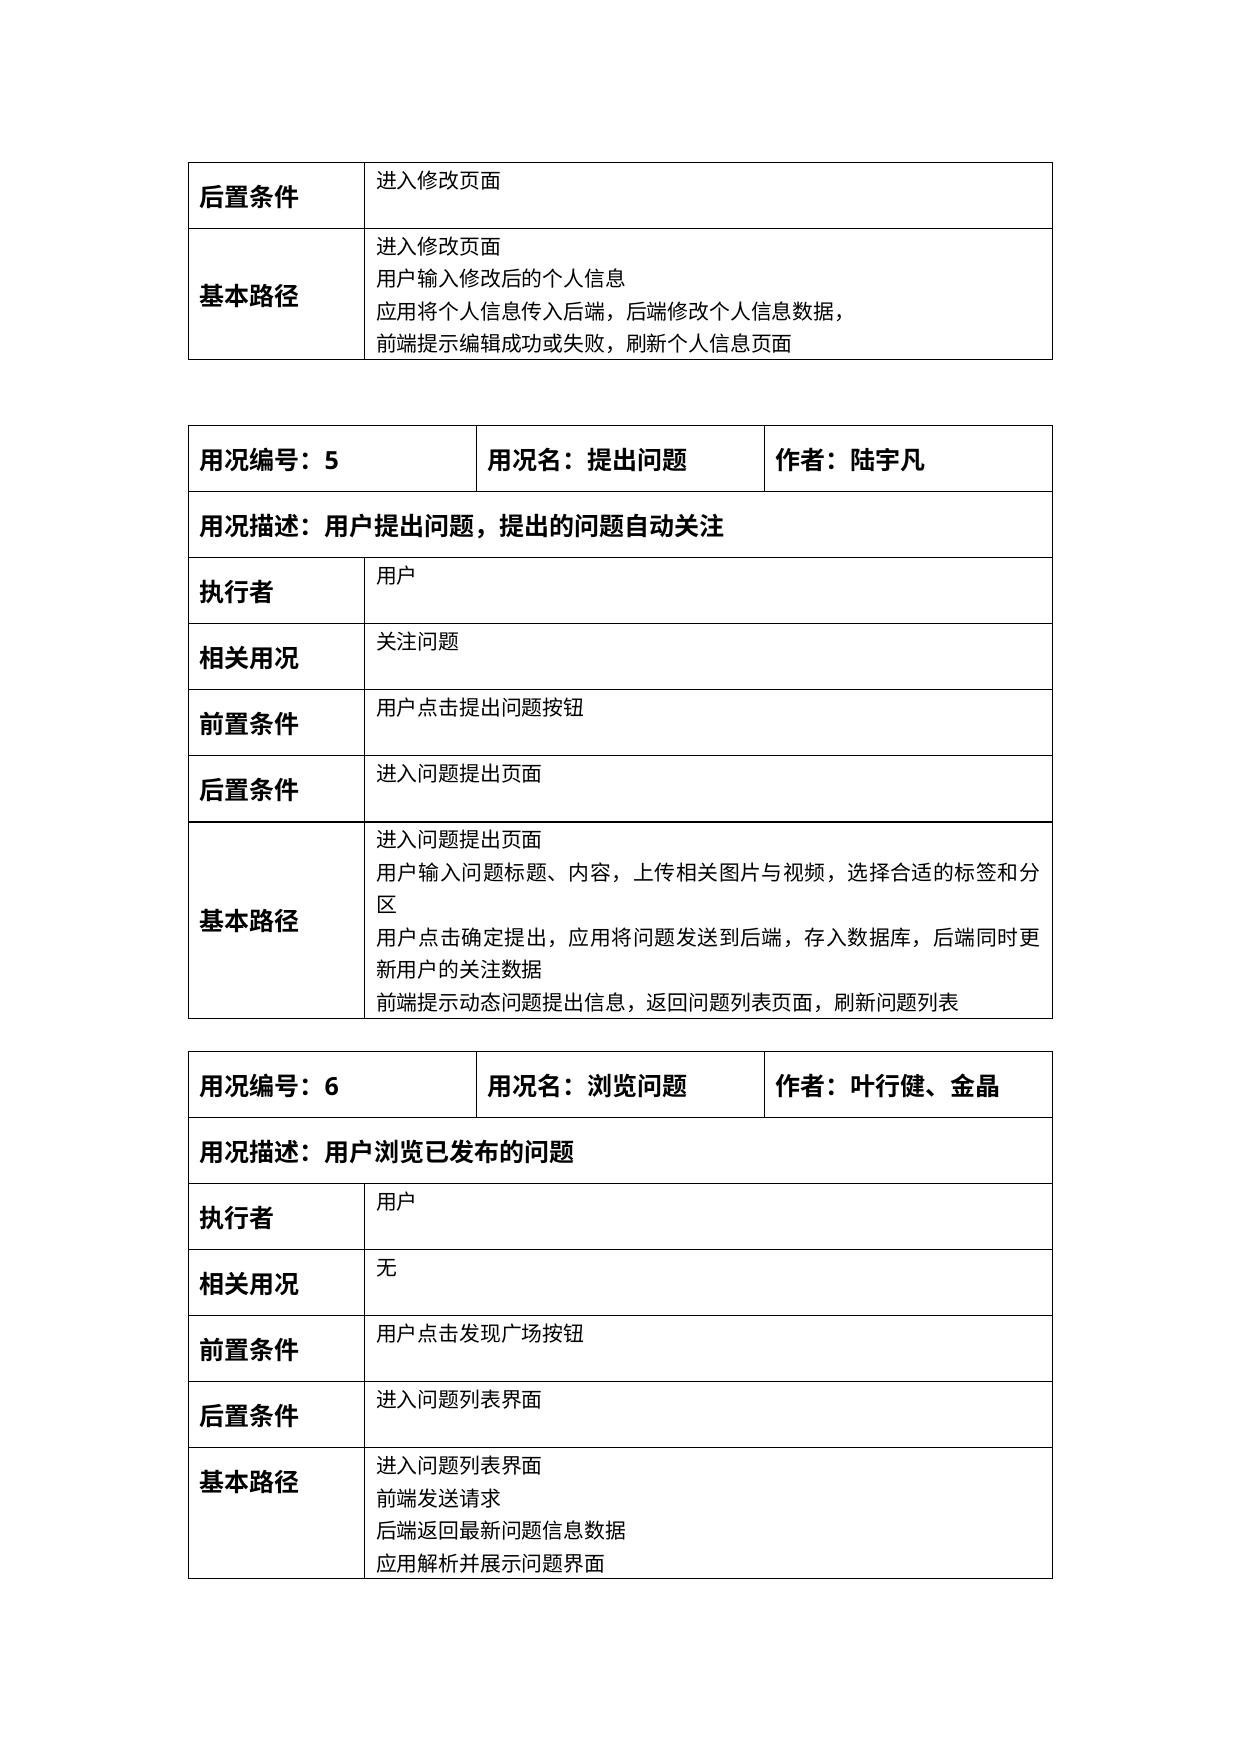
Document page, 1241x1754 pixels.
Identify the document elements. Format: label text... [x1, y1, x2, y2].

table_cell 用况描述：用户浏览已发布的问题 [189, 1118, 1052, 1183]
table_cell 进入修改页面 [365, 163, 1052, 228]
table_cell 执行者 [189, 558, 364, 623]
table_cell 基本路径 [189, 229, 364, 359]
table_cell 用户 [365, 1184, 1052, 1249]
table_header 作者：陆宇凡 [765, 426, 1052, 491]
table_header 用况名：提出问题 [477, 426, 764, 491]
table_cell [365, 1448, 1052, 1578]
table_cell 用户 [365, 558, 1052, 623]
table_cell 前置条件 [189, 1316, 364, 1381]
table_cell 用况描述：用户提出问题，提出的问题自动关注 [189, 492, 1052, 557]
table_cell 基本路径 [189, 1448, 364, 1578]
table_cell 无 [365, 1250, 1052, 1315]
table_cell 进入问题提出页面 [365, 756, 1052, 821]
table_header 作者：叶行健、金晶 [765, 1052, 1052, 1117]
table_cell 进入问题提出页面 用户输入问题标题、内容，上传相关图片与视频，选择合适的标签和分区 用户点击确定提出，应用将问题发送到后端，存入数据库，后端同时更新用户的关注数据 前端提示动态问题提出信息，返回问题列表页面，刷新问题列表 [365, 823, 1052, 1017]
table_cell 基本路径 [189, 823, 364, 1017]
table_cell 进入问题列表界面 [365, 1382, 1052, 1447]
table_cell 进入修改页面 用户输入修改后的个人信息 应用将个人信息传入后端，后端修改个人信息数据， 前端提示编辑成功或失败，刷新个人信息页面 [365, 229, 1052, 359]
table_cell 前置条件 [189, 690, 364, 755]
table_cell 后置条件 [189, 163, 364, 228]
table_header 用况编号：6 [189, 1052, 476, 1117]
table_cell 相关用况 [189, 1250, 364, 1315]
table_header 用况编号：5 [189, 426, 476, 491]
table_header 用况名：浏览问题 [477, 1052, 764, 1117]
table_cell 关注问题 [365, 624, 1052, 689]
table_cell 用户点击提出问题按钮 [365, 690, 1052, 755]
table_cell 相关用况 [189, 624, 364, 689]
table_cell 用户点击发现广场按钮 [365, 1316, 1052, 1381]
table_cell 后置条件 [189, 756, 364, 821]
table_cell 后置条件 [189, 1382, 364, 1447]
table_cell 执行者 [189, 1184, 364, 1249]
